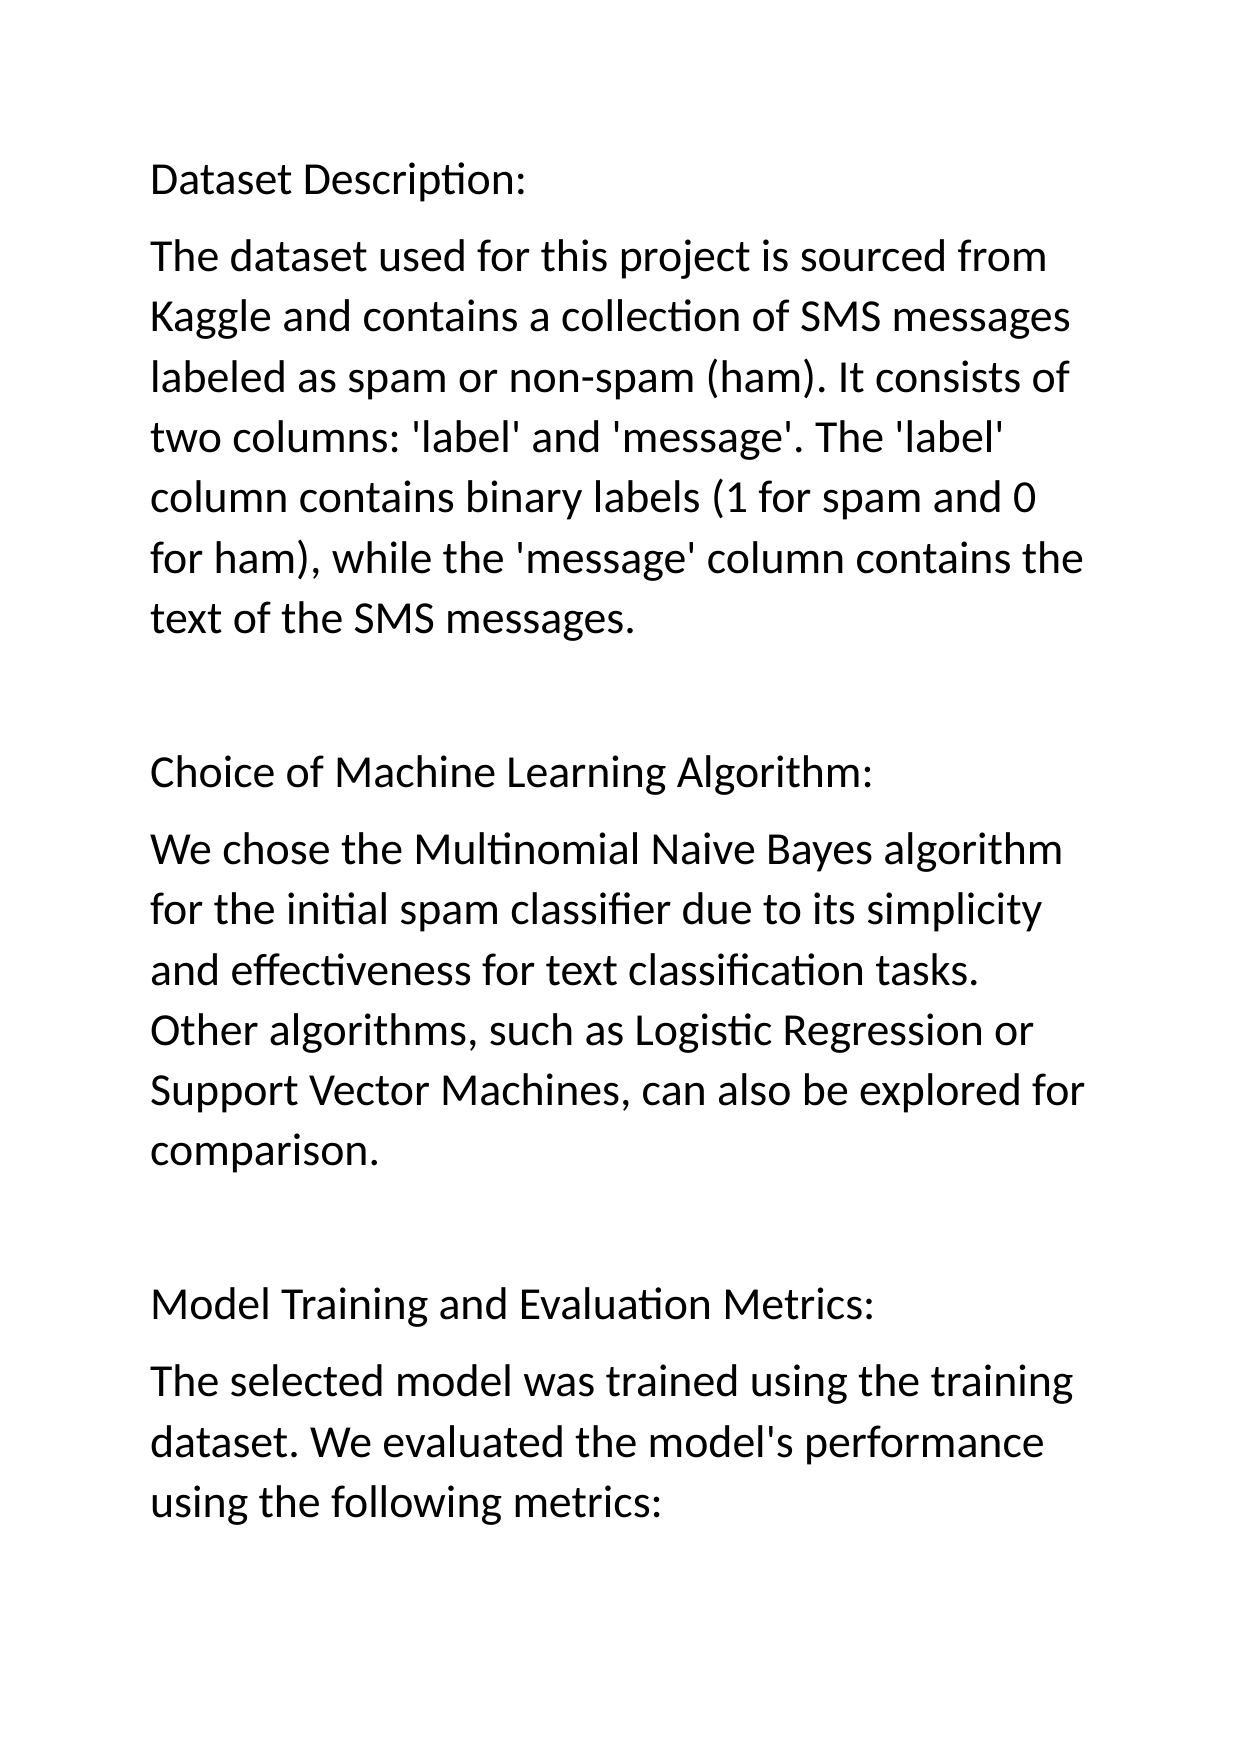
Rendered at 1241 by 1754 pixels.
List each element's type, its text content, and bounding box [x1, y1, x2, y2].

text Choice of Machine Learning Algorithm: [150, 743, 1090, 799]
text The dataset used for this project is sourced from Kaggle and contains a collection of SMS messages labeled as spam or non-spam (ham). It consists of two columns: 'label' and 'message'. The 'label' column contains binary labels (1 for spam and 0 for ham), while the 'message' column contains the text of the SMS messages. [150, 227, 1090, 645]
text Dataset Description: [150, 150, 1090, 206]
text The selected model was trained using the training dataset. We evaluated the model's performance using the following metrics: [150, 1352, 1090, 1529]
text Model Training and Evaluation Metrics: [150, 1275, 1090, 1331]
text We chose the Multinomial Naive Bayes algorithm for the initial spam classifier due to its simplicity and effectiveness for text classification tasks. Other algorithms, such as Logistic Regression or Support Vector Machines, can also be explored for comparison. [150, 820, 1090, 1177]
